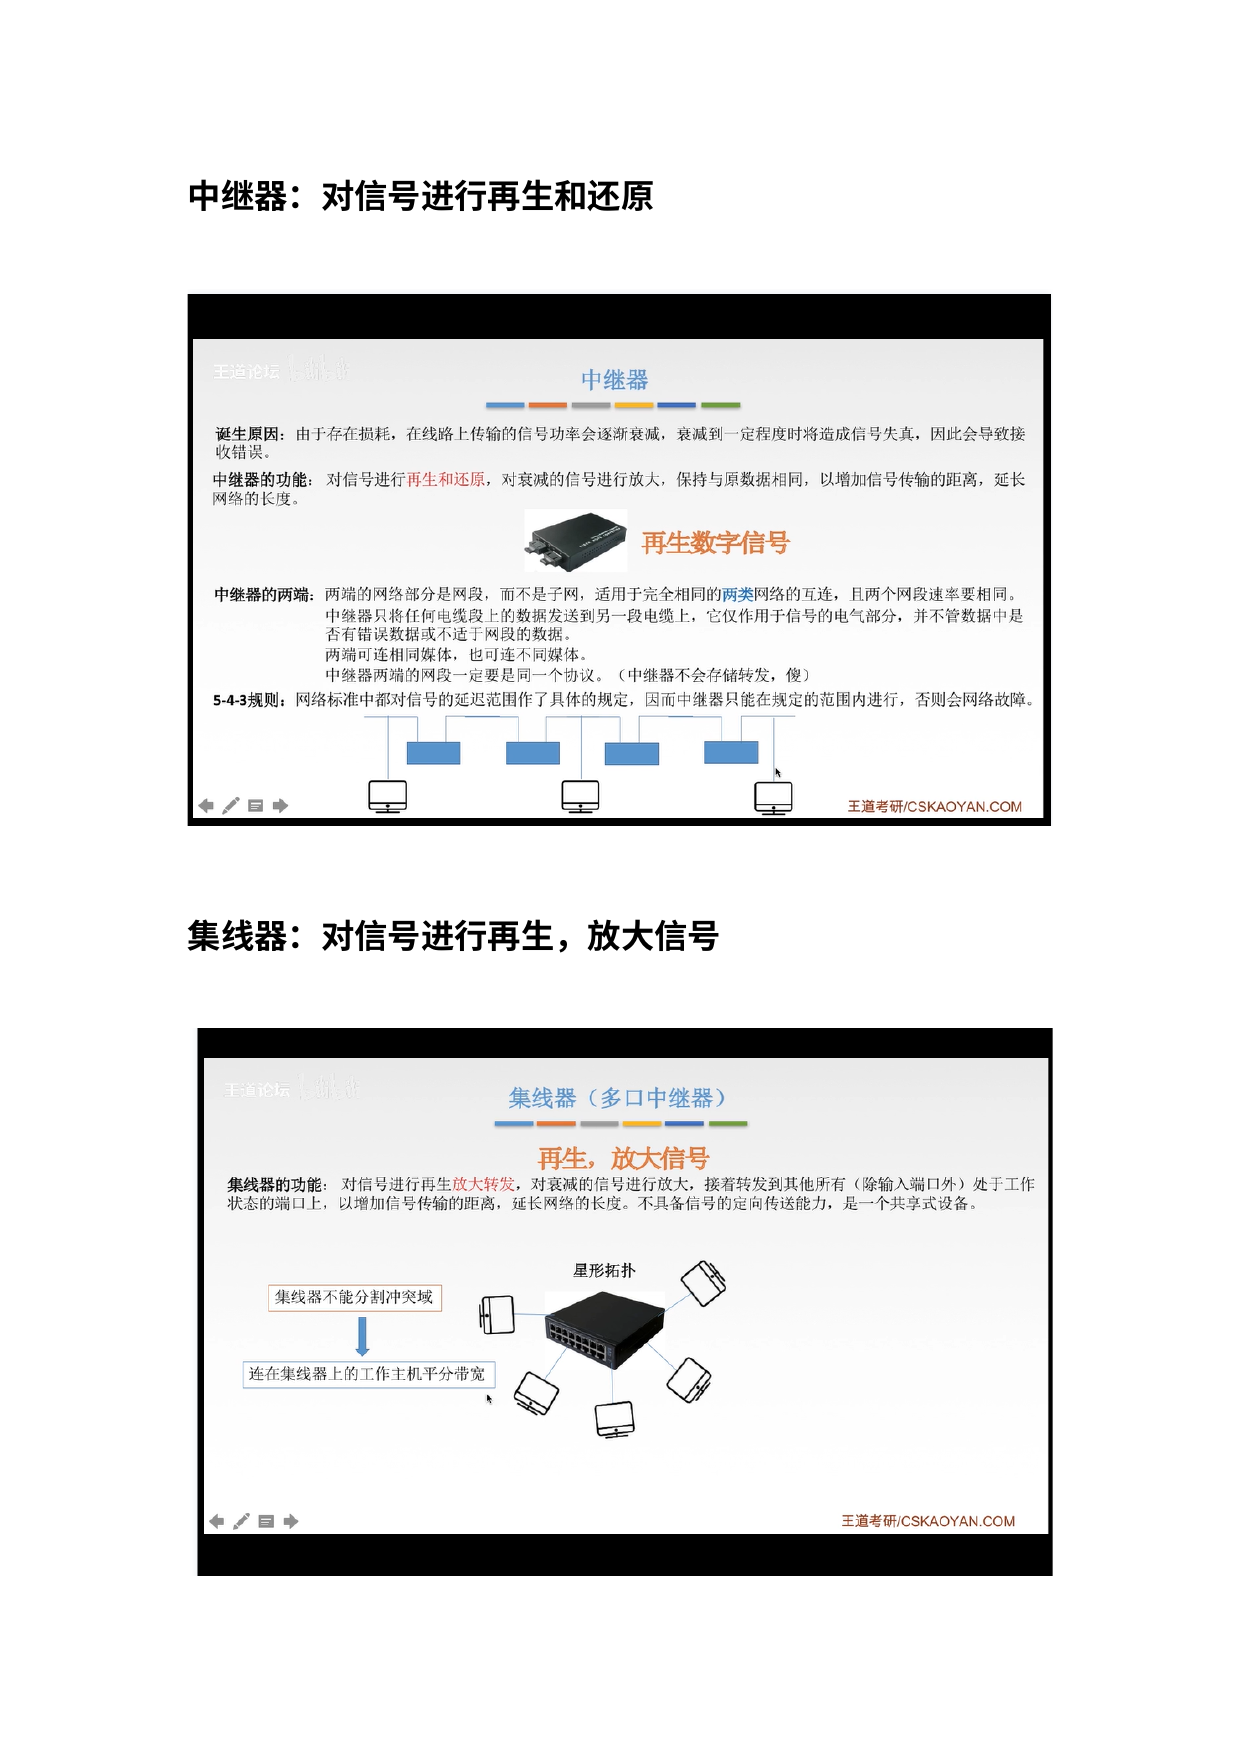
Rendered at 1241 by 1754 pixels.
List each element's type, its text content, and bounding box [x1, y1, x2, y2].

subtitle 集线器：对信号进行再生，放大信号 [187, 901, 1053, 966]
picture [187, 1028, 1053, 1576]
picture [187, 289, 1053, 826]
subtitle 中继器：对信号进行再生和还原 [187, 162, 1053, 227]
